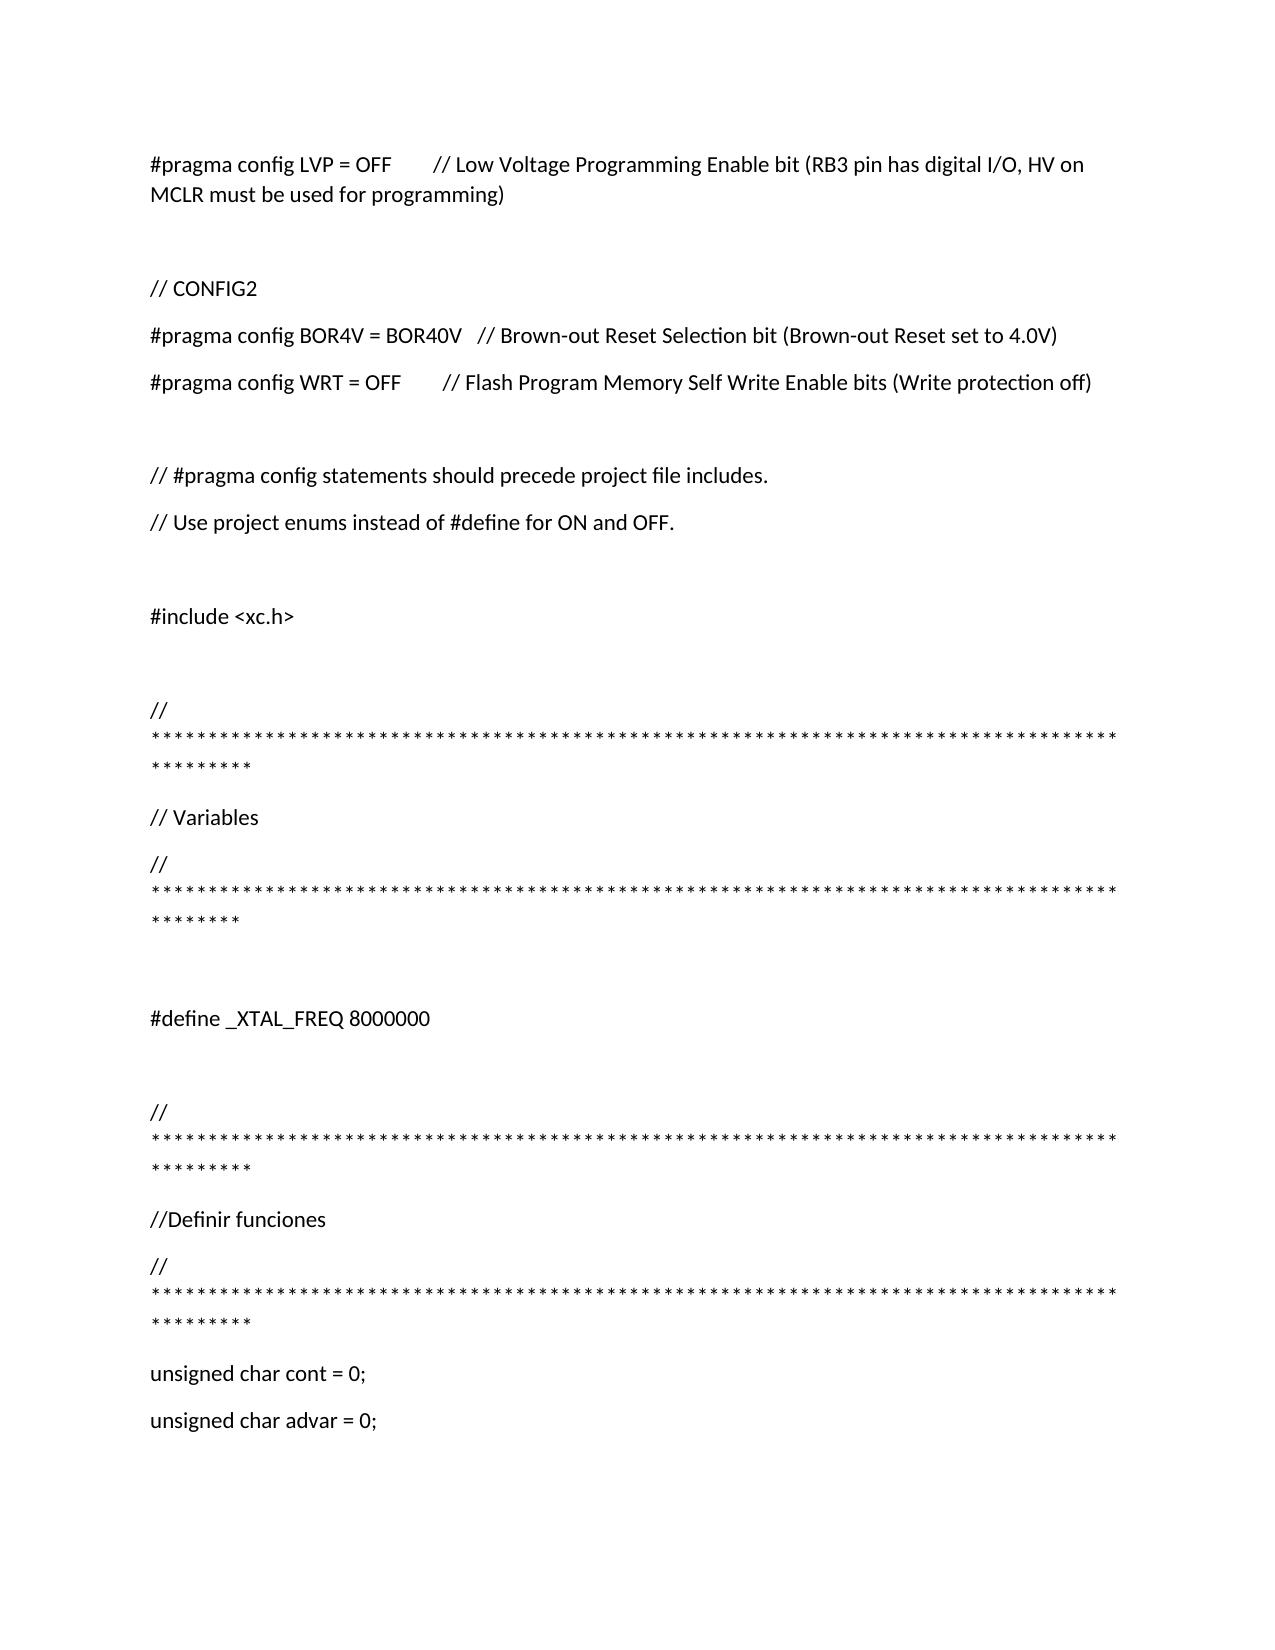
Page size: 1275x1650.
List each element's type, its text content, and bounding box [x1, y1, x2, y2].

text #pragma config LVP = OFF // Low Voltage Programming Enable bit (RB3 pin has digital I/O, HV on MCLR must be used for programming) [150, 150, 1125, 208]
text //********************************************************************************************** [150, 1252, 1125, 1341]
text unsigned char advar = 0; [150, 1406, 1125, 1434]
text #pragma config BOR4V = BOR40V // Brown-out Reset Selection bit (Brown-out Reset set to 4.0V) [150, 321, 1125, 349]
text // Variables [150, 803, 1125, 831]
text // ********************************************************************************************* [150, 850, 1125, 938]
text #define _XTAL_FREQ 8000000 [150, 1004, 1125, 1032]
text #pragma config WRT = OFF // Flash Program Memory Self Write Enable bits (Write protection off) [150, 368, 1125, 396]
text // #pragma config statements should precede project file includes. [150, 461, 1125, 489]
text //Definir funciones [150, 1205, 1125, 1233]
text #include <xc.h> [150, 602, 1125, 630]
text //********************************************************************************************** [150, 696, 1125, 784]
text unsigned char cont = 0; [150, 1359, 1125, 1387]
text // Use project enums instead of #define for ON and OFF. [150, 508, 1125, 536]
text //********************************************************************************************** [150, 1098, 1125, 1186]
text // CONFIG2 [150, 274, 1125, 302]
